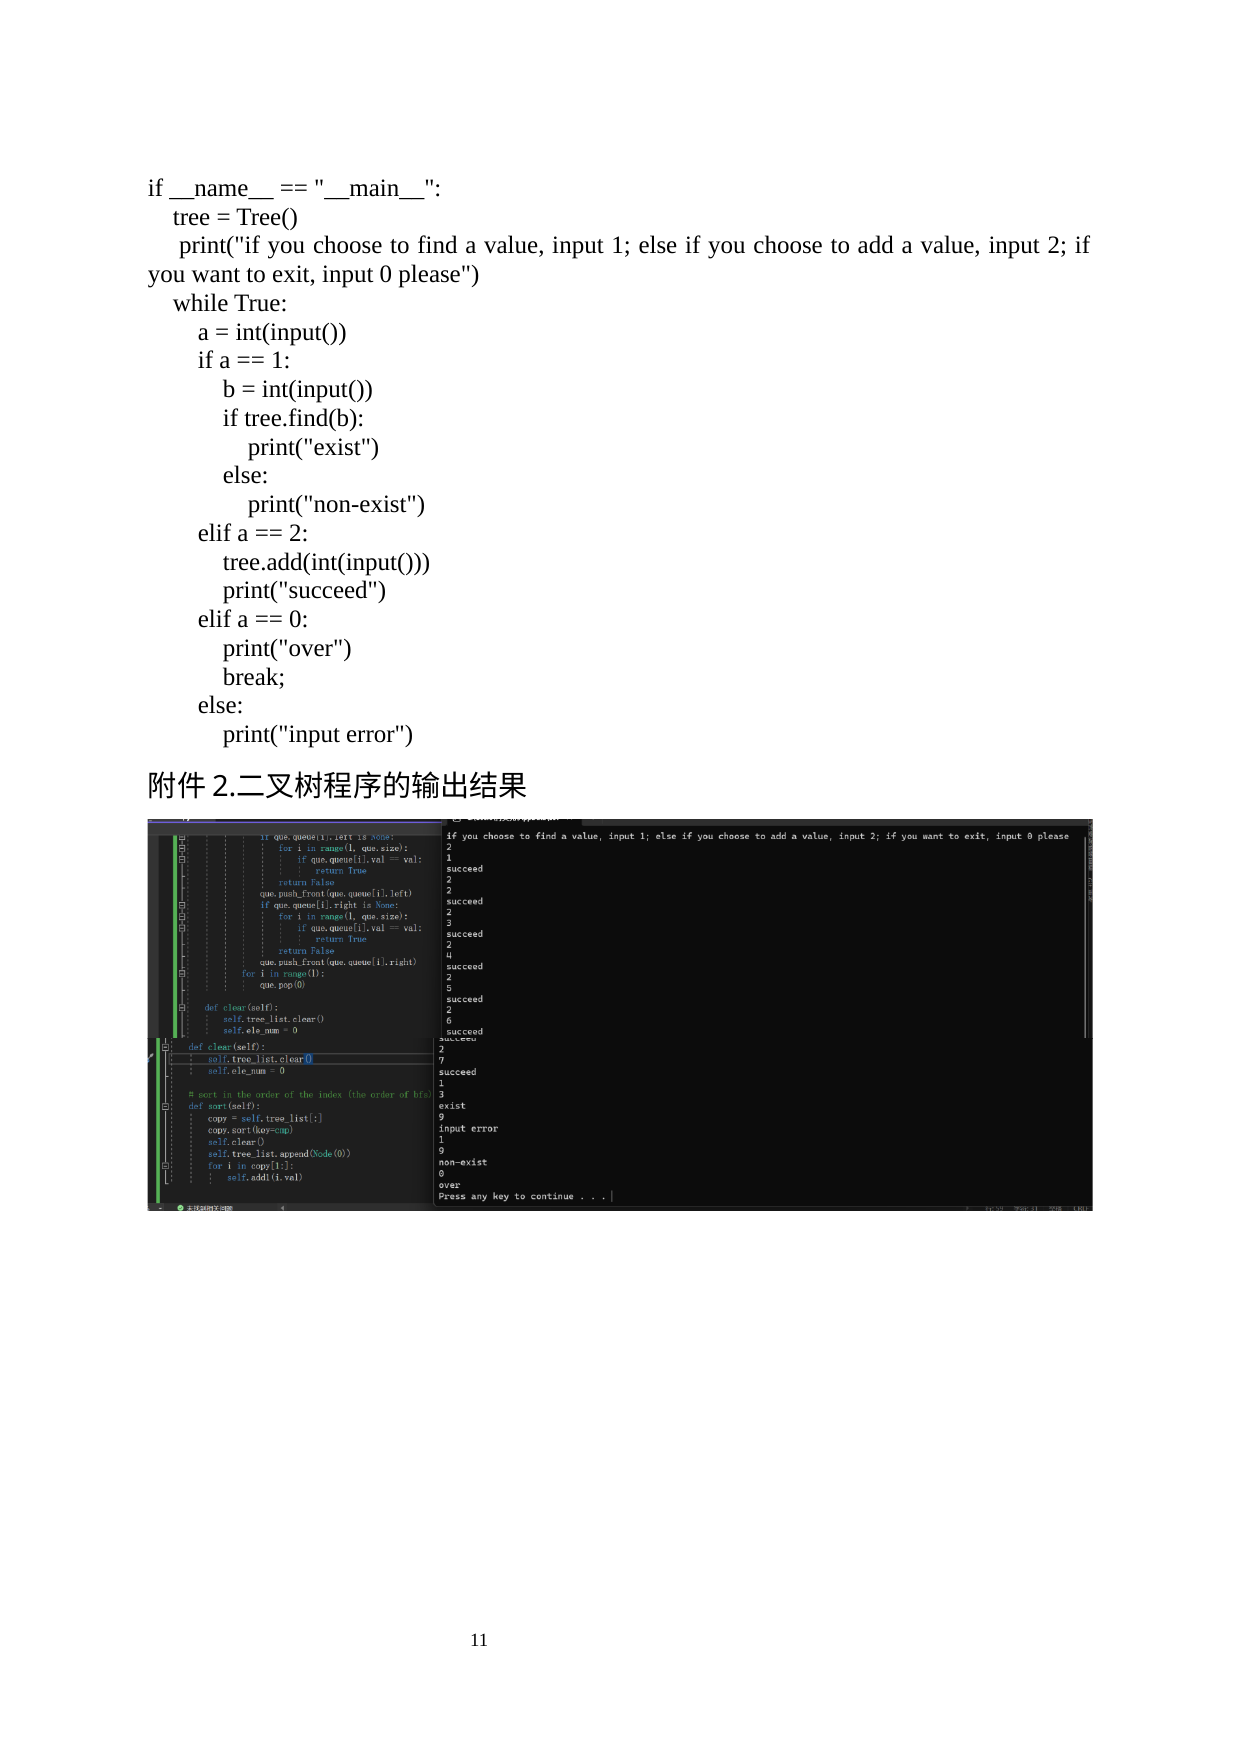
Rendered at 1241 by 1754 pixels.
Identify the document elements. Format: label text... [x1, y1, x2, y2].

text elif a == 2: [148, 518, 1093, 547]
text if tree.find(b): [148, 403, 1093, 432]
text print("non-exist") [148, 489, 1093, 518]
text if a == 1: [148, 345, 1093, 374]
subtitle 附件2.二叉树程序的输出结果 [148, 762, 1093, 805]
text tree = Tree() [148, 202, 1093, 230]
text print("exist") [148, 432, 1093, 460]
text tree.add(int(input())) [148, 547, 1093, 575]
text print("input error") [148, 719, 1093, 748]
text else: [148, 460, 1093, 489]
text break; [148, 662, 1093, 690]
text a = int(input()) [148, 317, 1093, 345]
text print("succeed") [148, 575, 1093, 604]
picture [147, 819, 1093, 1211]
text while True: [148, 288, 1093, 317]
text print("if you choose to find a value, input 1; else if you choose to add a value, input 2; if you want to exit, input 0 please") [148, 230, 1093, 288]
text b = int(input()) [148, 374, 1093, 403]
text print("over") [148, 633, 1093, 662]
text elif a == 0: [148, 604, 1093, 633]
text else: [148, 690, 1093, 719]
text if __name__ == "__main__": [148, 173, 1093, 202]
